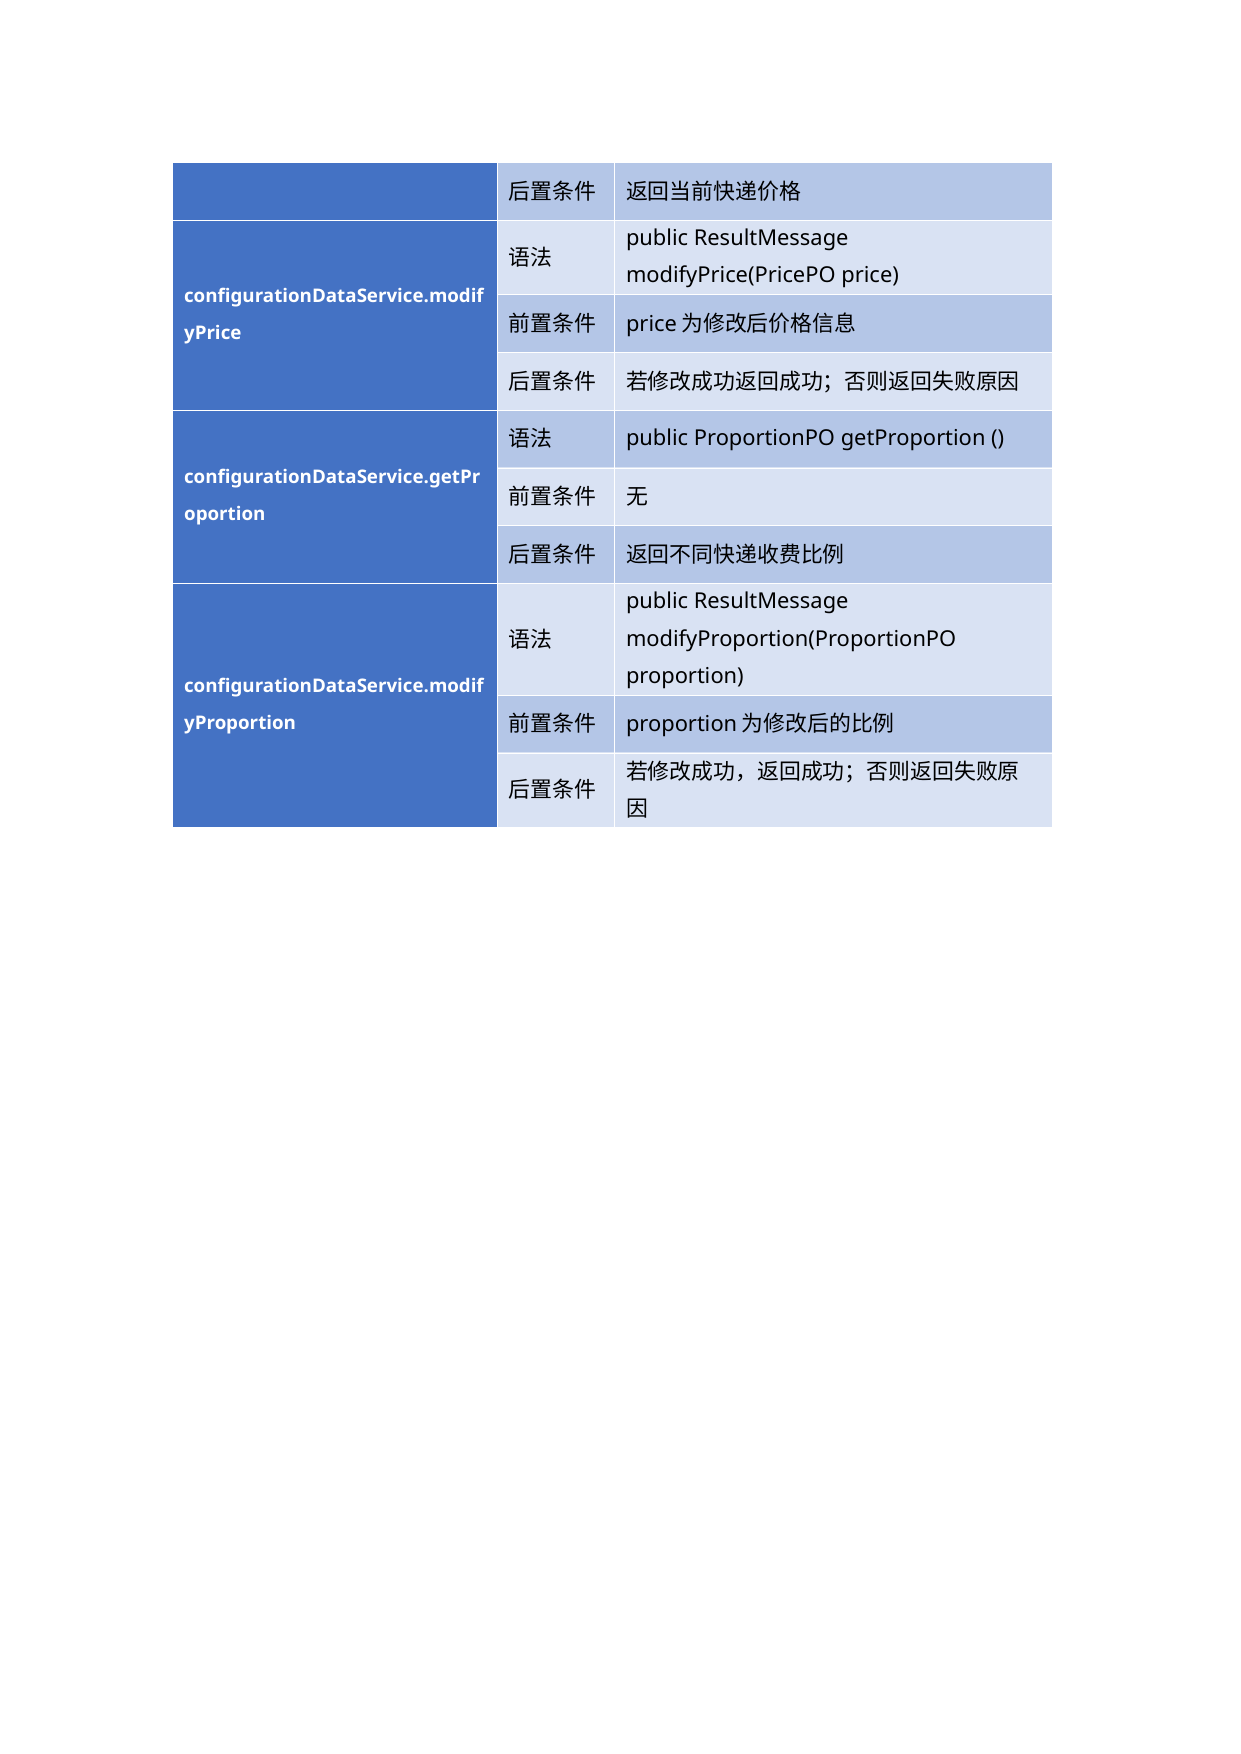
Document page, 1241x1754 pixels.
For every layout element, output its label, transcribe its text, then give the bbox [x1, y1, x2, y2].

table_cell 返回不同快递收费比例 [615, 526, 1052, 583]
table_cell proportion为修改后的比例 [615, 696, 1052, 752]
table_cell 前置条件 [498, 469, 614, 525]
table_cell price为修改后价格信息 [615, 295, 1052, 352]
table_cell configurationDataService.getProportion [173, 411, 497, 583]
table_cell 前置条件 [498, 696, 614, 752]
table_cell 后置条件 [498, 353, 614, 410]
table_cell 后置条件 [498, 526, 614, 583]
table_cell public ProportionPO getProportion () [615, 411, 1052, 467]
table_cell public ResultMessage modifyPrice(PricePO price) [615, 221, 1052, 294]
table_cell 若修改成功返回成功；否则返回失败原因 [615, 353, 1052, 410]
table_cell 后置条件 [498, 754, 614, 827]
table_cell 语法 [498, 411, 614, 467]
table_cell 后置条件 [498, 163, 614, 220]
table_cell 前置条件 [498, 295, 614, 352]
table_cell 语法 [498, 584, 614, 695]
table_cell 若修改成功，返回成功；否则返回失败原因 [615, 754, 1052, 827]
table_cell 返回当前快递价格 [615, 163, 1052, 220]
table_cell configurationDataService.modifyPrice [173, 221, 497, 410]
table_cell public ResultMessage modifyProportion(ProportionPO proportion) [615, 584, 1052, 695]
table_cell 语法 [498, 221, 614, 294]
table_cell 无 [615, 469, 1052, 525]
table_cell configurationDataService.modifyProportion [173, 584, 497, 827]
